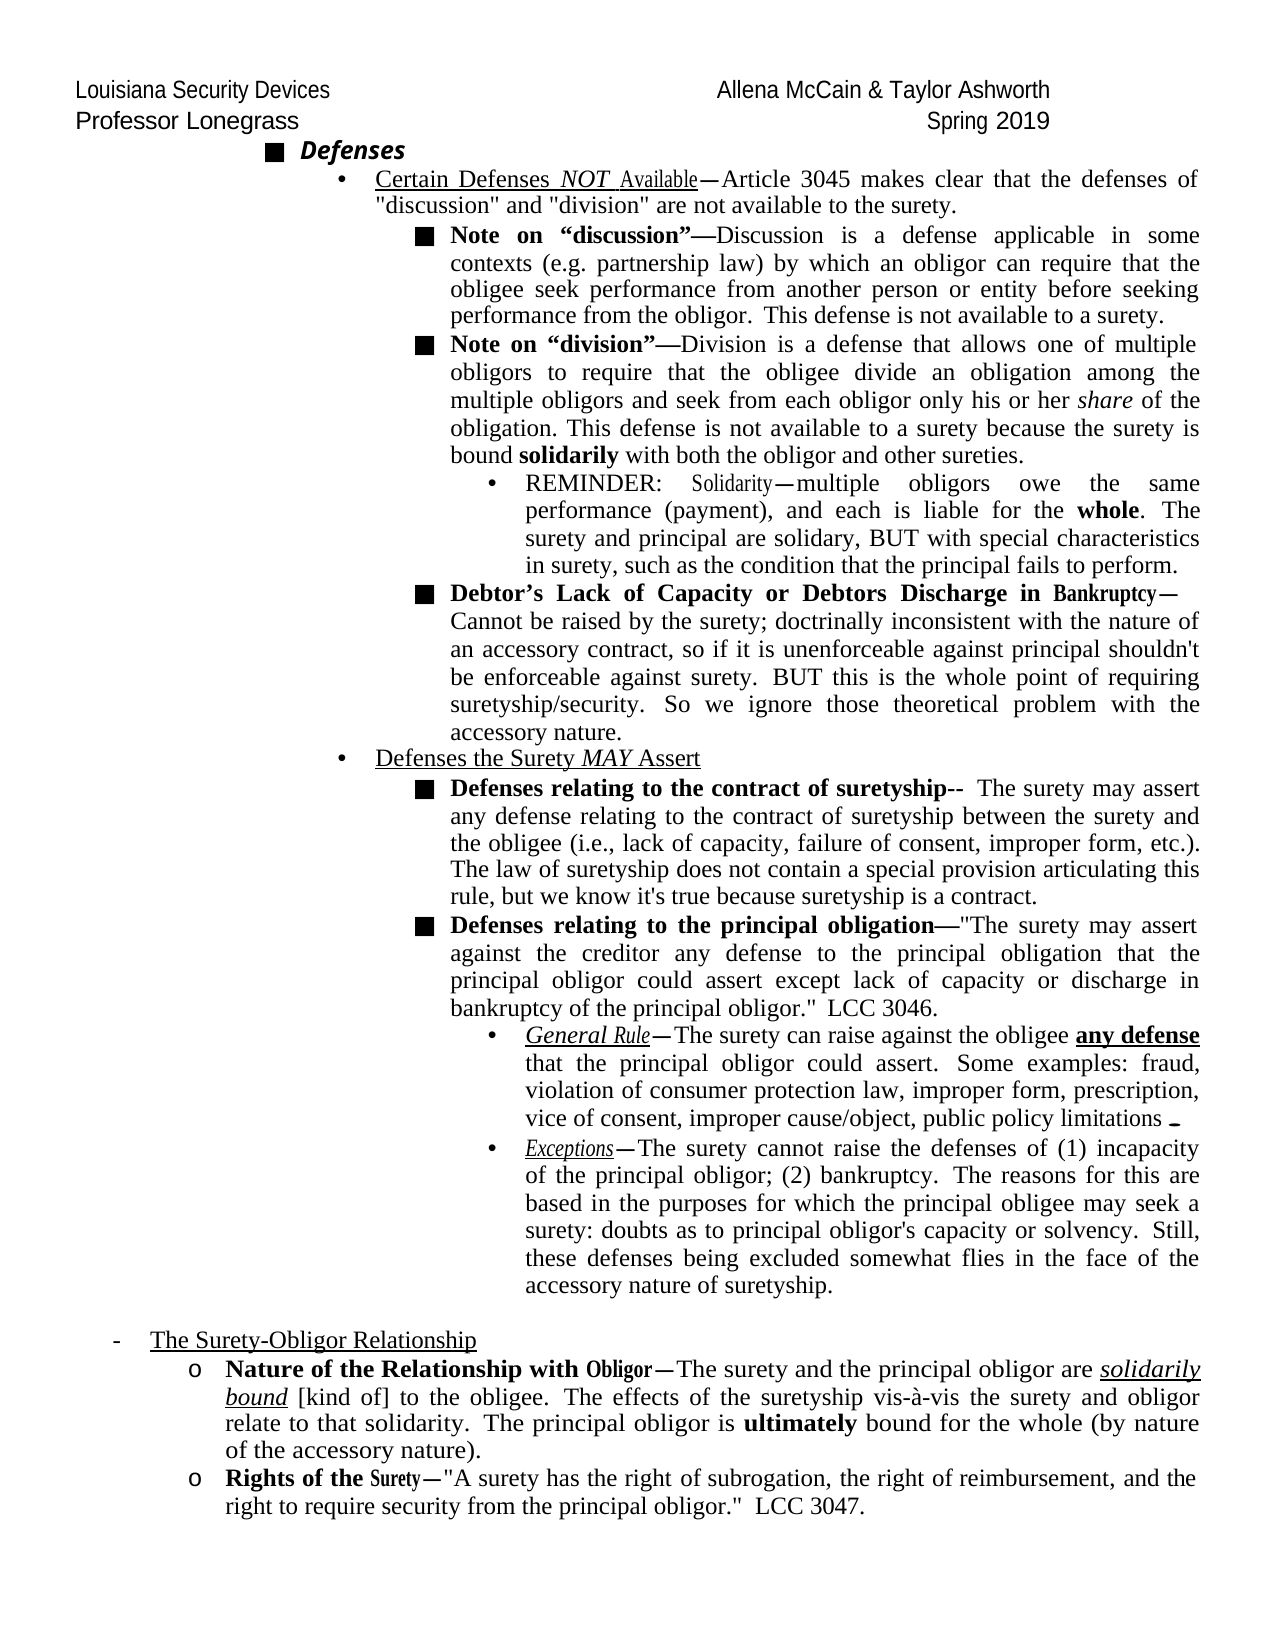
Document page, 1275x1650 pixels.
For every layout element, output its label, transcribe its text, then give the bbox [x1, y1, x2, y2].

list General Rule-The surety can raise against the obligee any defense that the principal obligor could assert. Some examples: fraud, violation of consumer protection law, improper form, prescription, vice of consent, improper cause/object, public policy limitations. [488, 1022, 1200, 1131]
list Note on “division”—Division is a defense that allows one of multiple [413, 329, 1217, 359]
list Rights of the Surety-"A surety has the right of subrogation, the right of reimbursement, and the [187, 1464, 1217, 1492]
subtitle Debtor’s Lack of Capacity or Debtors Discharge in Bankruptcy- [413, 579, 1217, 608]
list Note on “discussion”—Discussion is a defense applicable in some contexts (e.g. partnership law) by which an obligor can require that the obligee seek performance from another person or entity before seeking performance from the obligor. This defense is not available to a surety. [413, 219, 1200, 329]
text against the creditor any defense to the principal obligation that the principal obligor could assert except lack of capacity or discharge in bankruptcy of the principal obligor." LCC 3046. [450, 939, 1200, 1022]
list The Surety-Obligor Relationship [112, 1326, 1217, 1354]
text "discussion" and "division" are not available to the surety. [375, 193, 1217, 219]
list Nature of the Relationship with Obligor-The surety and the principal obligor are solidarily bound [kind of] to the obligee. The effects of the suretyship vis-à-vis the surety and obligor relate to that solidarity. The principal obligor is ultimately bound for the whole (by nature of the accessory nature). [187, 1355, 1200, 1464]
text obligors to require that the obligee divide an obligation among the multiple obligors and seek from each obligor only his or her share of the obligation. This defense is not available to a surety because the surety is bound solidarily with both the obligor and other sureties. [450, 359, 1200, 469]
text right to require security from the principal obligor." LCC 3047. [225, 1492, 1217, 1520]
list Exceptions-The surety cannot raise the defenses of (1) incapacity of the principal obligor; (2) bankruptcy. The reasons for this are based in the purposes for which the principal obligee may seek a surety: doubts as to principal obligor's capacity or solvency. Still, these defenses being excluded somewhat flies in the face of the accessory nature of suretyship. [488, 1134, 1200, 1299]
subtitle Defenses [263, 135, 1217, 166]
list REMINDER: Solidarity-multiple obligors owe the same performance (payment), and each is liable for the whole. The surety and principal are solidary, BUT with special characteristics in surety, such as the condition that the principal fails to perform. [488, 469, 1201, 579]
list Certain Defenses NOT Available-Article 3045 makes clear that the defenses of [337, 166, 1217, 193]
list Defenses relating to the principal obligation—"The surety may assert [413, 910, 1217, 939]
text Cannot be raised by the surety; doctrinally inconsistent with the nature of an accessory contract, so if it is unenforceable against principal shouldn't be enforceable against surety. BUT this is the whole point of requiring suretyship/security. So we ignore those theoretical problem with the accessory nature. [450, 608, 1200, 746]
list Defenses relating to the contract of suretyship-- The surety may assert any defense relating to the contract of suretyship between the surety and the obligee (i.e., lack of capacity, failure of consent, improper form, etc.). The law of suretyship does not contain a special provision articulating this rule, but we know it's true because suretyship is a contract. [413, 771, 1200, 910]
list Defenses the Surety MAY Assert [337, 746, 1217, 771]
